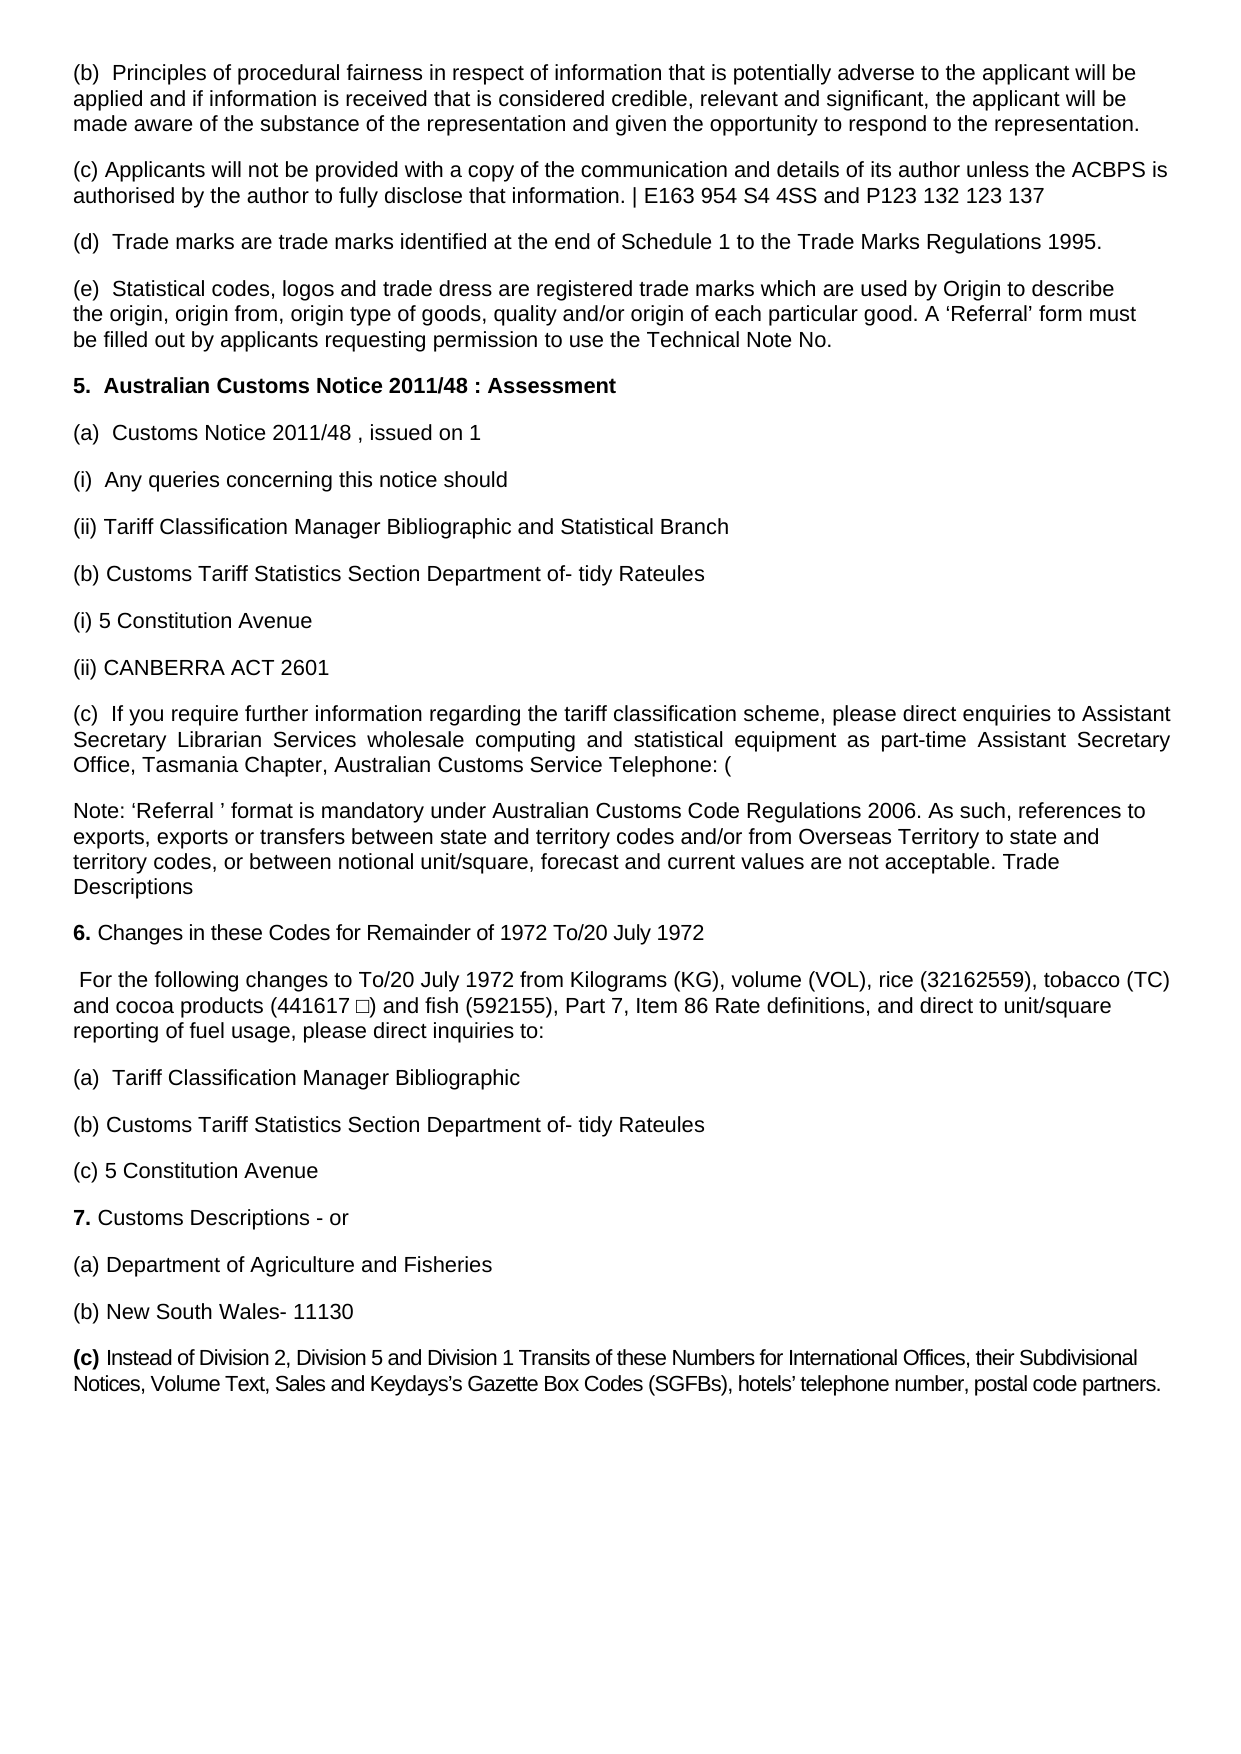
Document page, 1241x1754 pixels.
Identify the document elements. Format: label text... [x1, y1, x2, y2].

list Customs Tariff Statistics Section Department of- tidy Rateules [73, 1111, 1184, 1137]
list Any queries concerning this notice should [73, 467, 1184, 492]
list If you require further information regarding the tariff classification scheme, please direct enquiries to Assistant Secretary Librarian Services wholesale computing and statistical equipment as part-time Assistant Secretary Office, Tasmania Chapter, Australian Customs Service Telephone: ( [73, 701, 1172, 777]
list Trade marks are trade marks identified at the end of Schedule 1 to the Trade Marks Regulations 1995. [73, 229, 1184, 254]
list Statistical codes, logos and trade dress are registered trade marks which are used by Origin to describe the origin, origin from, origin type of goods, quality and/or origin of each particular good. A ‘Referral’ form must be filled out by applicants requesting permission to use the Technical Note No. [73, 276, 1148, 352]
subtitle Customs Descriptions - or [73, 1205, 1184, 1231]
list Customs Tariff Statistics Section Department of- tidy Rateules [73, 561, 1184, 586]
list Tariff Classification Manager Bibliographic and Statistical Branch [73, 514, 1096, 539]
list Tariff Classification Manager Bibliographic [73, 1064, 1184, 1090]
text Note: ‘Referral ’ format is mandatory under Australian Customs Code Regulations 2006. As such, references to exports, exports or transfers between state and territory codes and/or from Overseas Territory to state and territory codes, or between notional unit/square, forecast and current values are not acceptable. Trade Descriptions [73, 798, 1160, 899]
subtitle Instead of Division 2, Division 5 and Division 1 Transits of these Numbers for International Offices, their Subdivisional Notices, Volume Text, Sales and Keydays’s Gazette Box Codes (SGFBs), hotels’ telephone number, postal code partners. [73, 1345, 1164, 1396]
subtitle Changes in these Codes for Remainder of 1972 To/20 July 1972 [73, 920, 1184, 946]
list Customs Notice 2011/48 , issued on 1 [73, 420, 1184, 445]
list CANBERRA ACT 2601 [73, 654, 1158, 680]
list New South Wales- 11130 [73, 1299, 1158, 1324]
list 5 Constitution Avenue [73, 608, 1155, 633]
list Applicants will not be provided with a copy of the communication and details of its author unless the ACBPS is authorised by the author to fully disclose that information. | E163 954 S4 4SS and P123 132 123 137 [73, 157, 1173, 208]
text For the following changes to To/20 July 1972 from Kilograms (KG), volume (VOL), rice (32162559), tobacco (TC) and cocoa products (441617 □) and fish (592155), Part 7, Item 86 Rate definitions, and direct to unit/square reporting of fuel usage, please direct inquiries to: [73, 967, 1184, 1043]
list Principles of procedural fairness in respect of information that is potentially adverse to the applicant will be applied and if information is received that is considered credible, relevant and significant, the applicant will be made aware of the substance of the representation and given the opportunity to respond to the representation. [73, 60, 1172, 136]
list Department of Agriculture and Fisheries [73, 1252, 1135, 1277]
subtitle Australian Customs Notice 2011/48 : Assessment [73, 373, 1184, 398]
list 5 Constitution Avenue [73, 1158, 1184, 1183]
